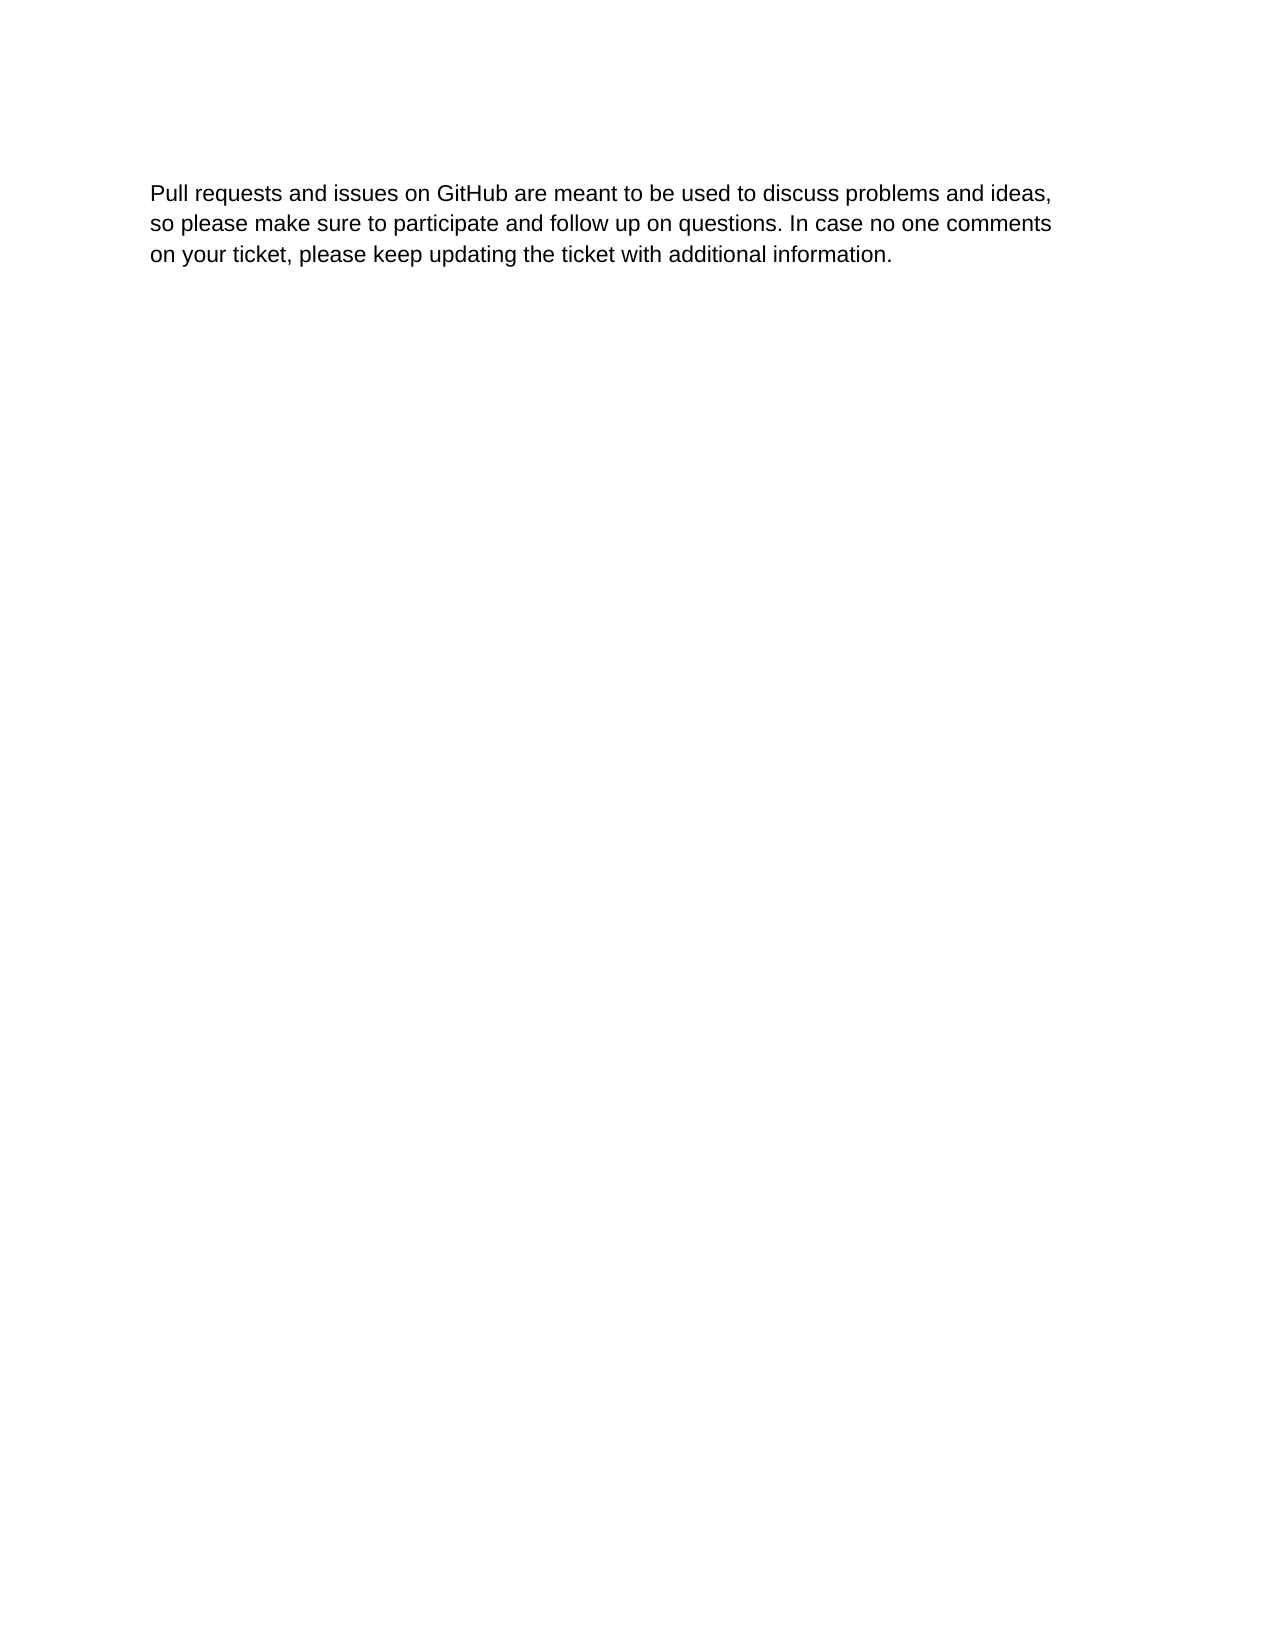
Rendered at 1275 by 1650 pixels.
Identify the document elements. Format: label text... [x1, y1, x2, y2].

text Pull requests and issues on GitHub are meant to be used to discuss problems and ideas, [150, 180, 1125, 207]
text on your ticket, please keep updating the ticket with additional information. [150, 241, 1125, 267]
text so please make sure to participate and follow up on questions. In case no one comments [150, 210, 1125, 237]
